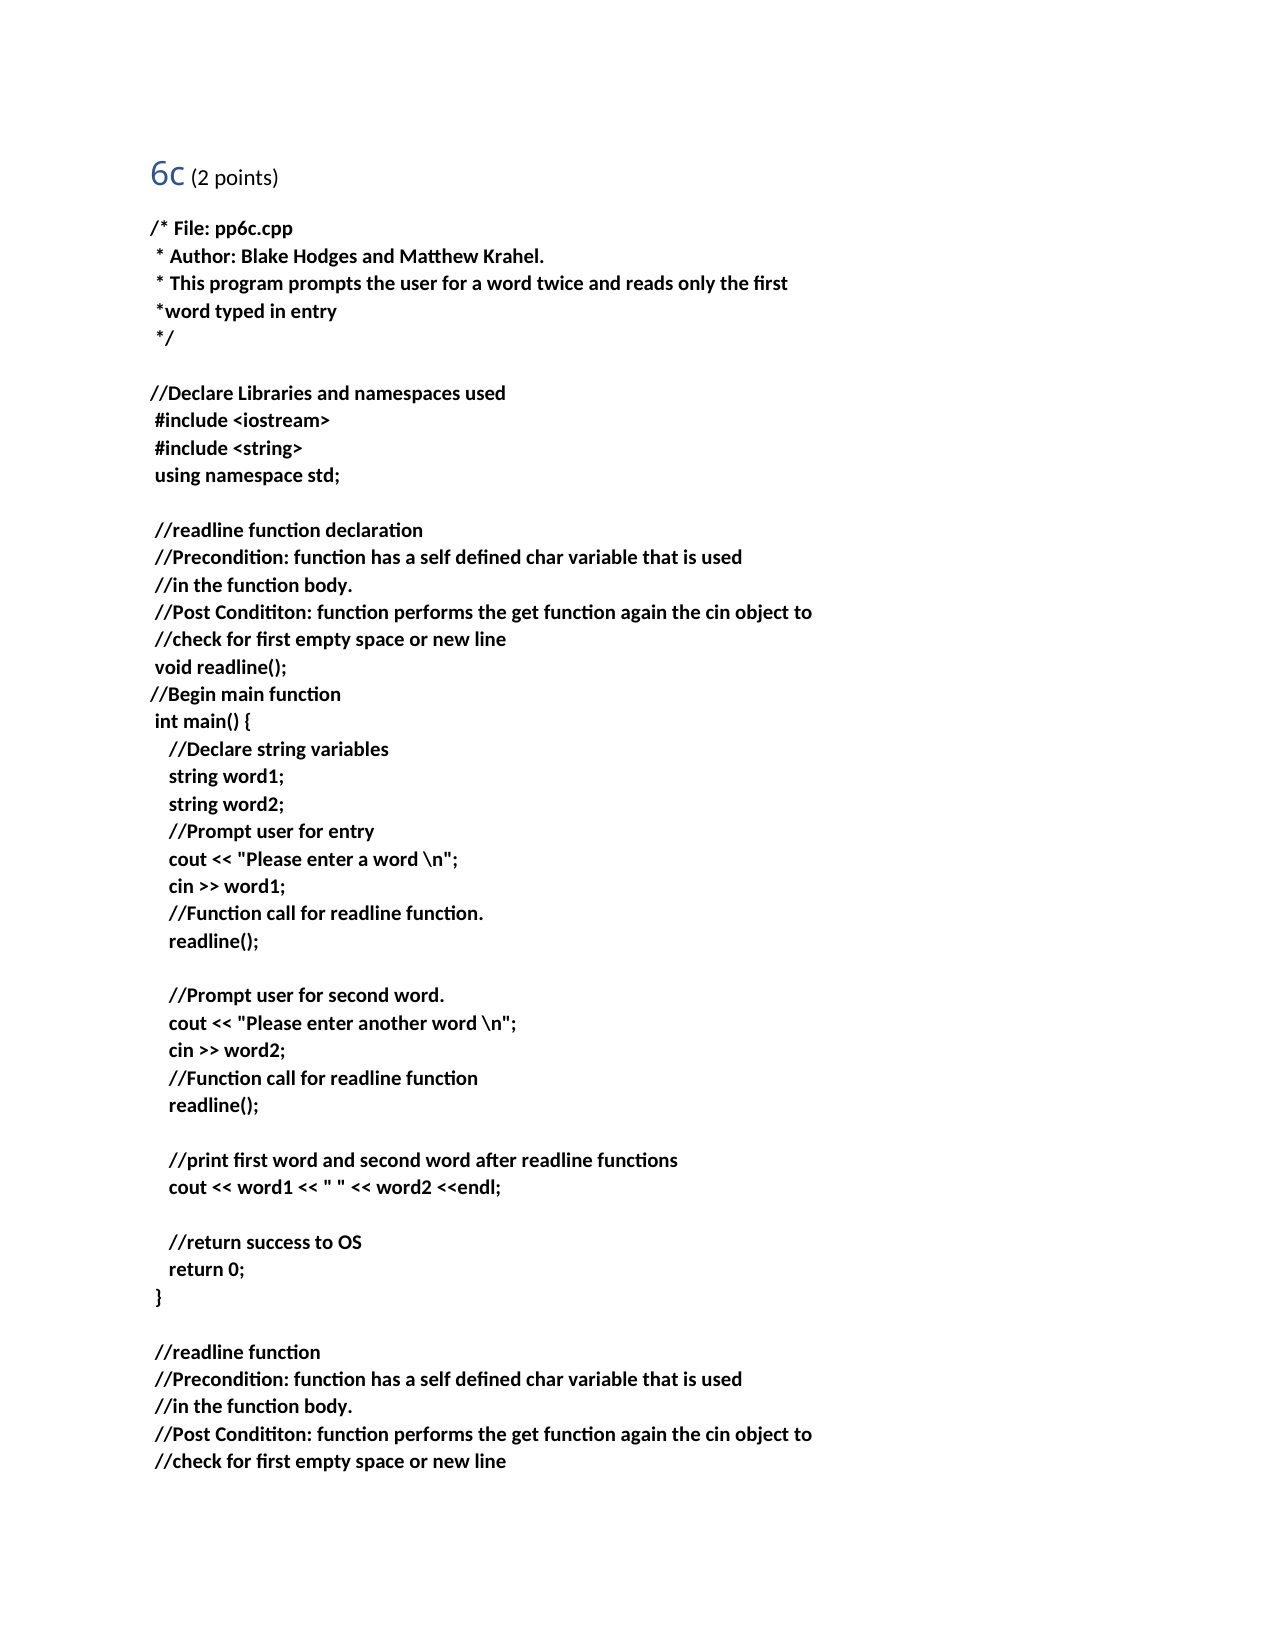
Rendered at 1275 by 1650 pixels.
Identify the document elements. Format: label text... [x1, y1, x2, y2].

text cout << "Please enter another word \n"; [150, 1010, 1125, 1036]
text //check for first empty space or new line [150, 627, 1125, 652]
text //readline function [150, 1339, 1125, 1364]
text //Precondition: function has a self defined char variable that is used [150, 544, 1125, 570]
text //print first word and second word after readline functions [150, 1147, 1125, 1172]
text cout << "Please enter a word \n"; [150, 846, 1125, 871]
text //Post Condititon: function performs the get function again the cin object to [150, 599, 1125, 624]
text //Declare Libraries and namespaces used [150, 380, 1125, 405]
text /* File: pp6c.cpp [150, 216, 1125, 241]
text //Post Condititon: function performs the get function again the cin object to [150, 1421, 1125, 1446]
text //in the function body. [150, 572, 1125, 597]
text //return success to OS [150, 1229, 1125, 1255]
text * Author: Blake Hodges and Matthew Krahel. [150, 243, 1125, 268]
text cin >> word2; [150, 1037, 1125, 1063]
text //check for first empty space or new line [150, 1448, 1125, 1474]
text string word1; [150, 763, 1125, 789]
text //Function call for readline function. [150, 901, 1125, 926]
text //Declare string variables [150, 736, 1125, 762]
text int main() { [150, 709, 1125, 734]
text cout << word1 << " " << word2 <<endl; [150, 1174, 1125, 1200]
text //readline function declaration [150, 517, 1125, 542]
text readline(); [150, 1092, 1125, 1118]
text using namespace std; [150, 462, 1125, 488]
text //Begin main function [150, 681, 1125, 707]
text return 0; [150, 1257, 1125, 1282]
text //Prompt user for second word. [150, 983, 1125, 1008]
text //Prompt user for entry [150, 818, 1125, 844]
text readline(); [150, 928, 1125, 953]
text */ [150, 325, 1125, 351]
text 6c (2 points) [150, 150, 1125, 195]
text *word typed in entry [150, 298, 1125, 323]
text //Precondition: function has a self defined char variable that is used [150, 1366, 1125, 1392]
text //Function call for readline function [150, 1065, 1125, 1090]
text #include <string> [150, 435, 1125, 460]
text } [150, 1284, 1125, 1309]
text string word2; [150, 791, 1125, 816]
text #include <iostream> [150, 407, 1125, 433]
text //in the function body. [150, 1394, 1125, 1419]
text * This program prompts the user for a word twice and reads only the first [150, 270, 1125, 296]
text cin >> word1; [150, 873, 1125, 898]
text void readline(); [150, 654, 1125, 679]
